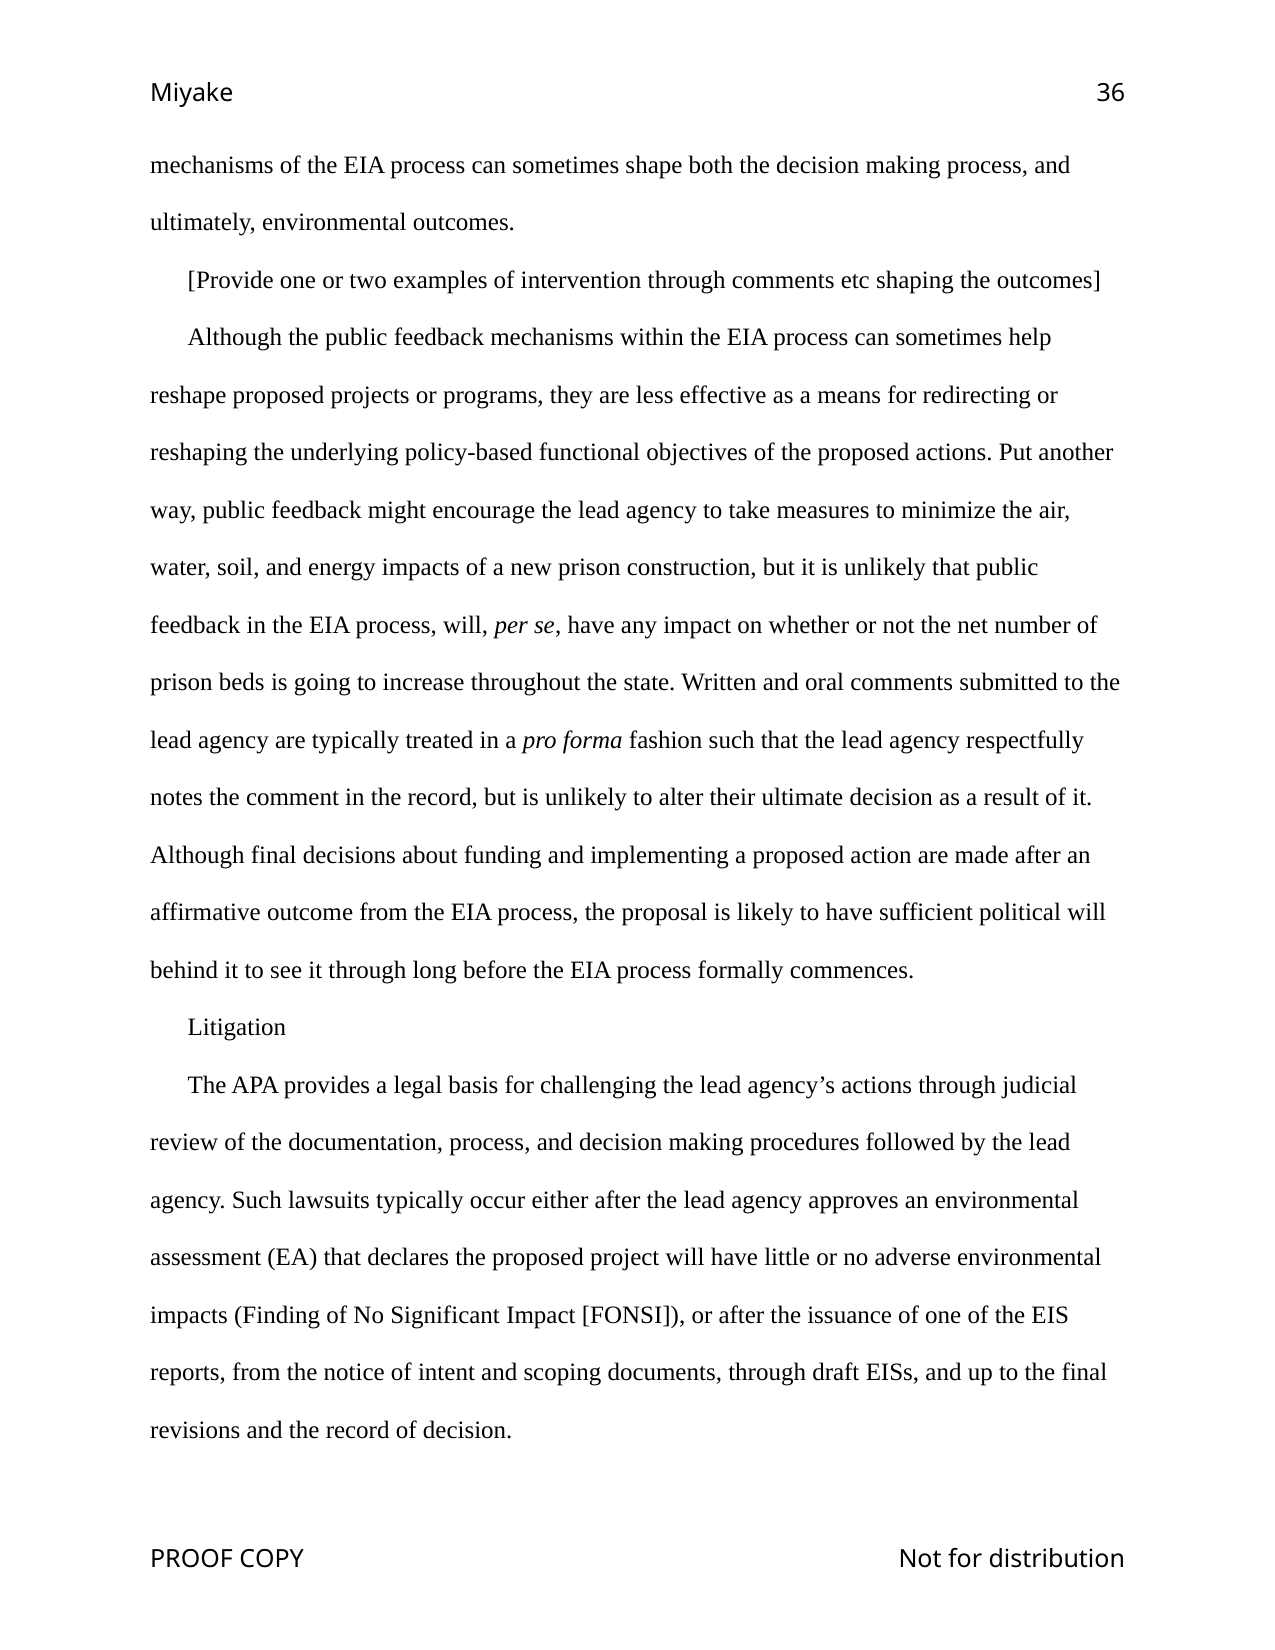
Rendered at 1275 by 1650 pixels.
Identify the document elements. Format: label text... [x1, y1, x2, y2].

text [150, 150, 1125, 236]
text Litigation [150, 1012, 1125, 1041]
text Although the public feedback mechanisms within the EIA process can sometimes help reshape proposed projects or programs, they are less effective as a means for redirecting or reshaping the underlying policy-based functional objectives of the proposed actions. Put another way, public feedback might encourage the lead agency to take measures to minimize the air, water, soil, and energy impacts of a new prison construction, but it is unlikely that public feedback in the EIA process, will, per se, have any impact on whether or not the net number of prison beds is going to increase throughout the state. Written and oral comments submitted to the lead agency are typically treated in a pro forma fashion such that the lead agency respectfully notes the comment in the record, but is unlikely to alter their ultimate decision as a result of it. Although final decisions about funding and implementing a proposed action are made after an affirmative outcome from the EIA process, the proposal is likely to have sufficient political will behind it to see it through long before the EIA process formally commences. [150, 322, 1125, 984]
text [Provide one or two examples of intervention through comments etc shaping the outcomes] [150, 265, 1125, 294]
text The APA provides a legal basis for challenging the lead agency’s actions through judicial review of the documentation, process, and decision making procedures followed by the lead agency. Such lawsuits typically occur either after the lead agency approves an environmental assessment (EA) that declares the proposed project will have little or no adverse environmental impacts (Finding of No Significant Impact [FONSI]), or after the issuance of one of the EIS reports, from the notice of intent and scoping documents, through draft EISs, and up to the final revisions and the record of decision. [150, 1070, 1125, 1444]
